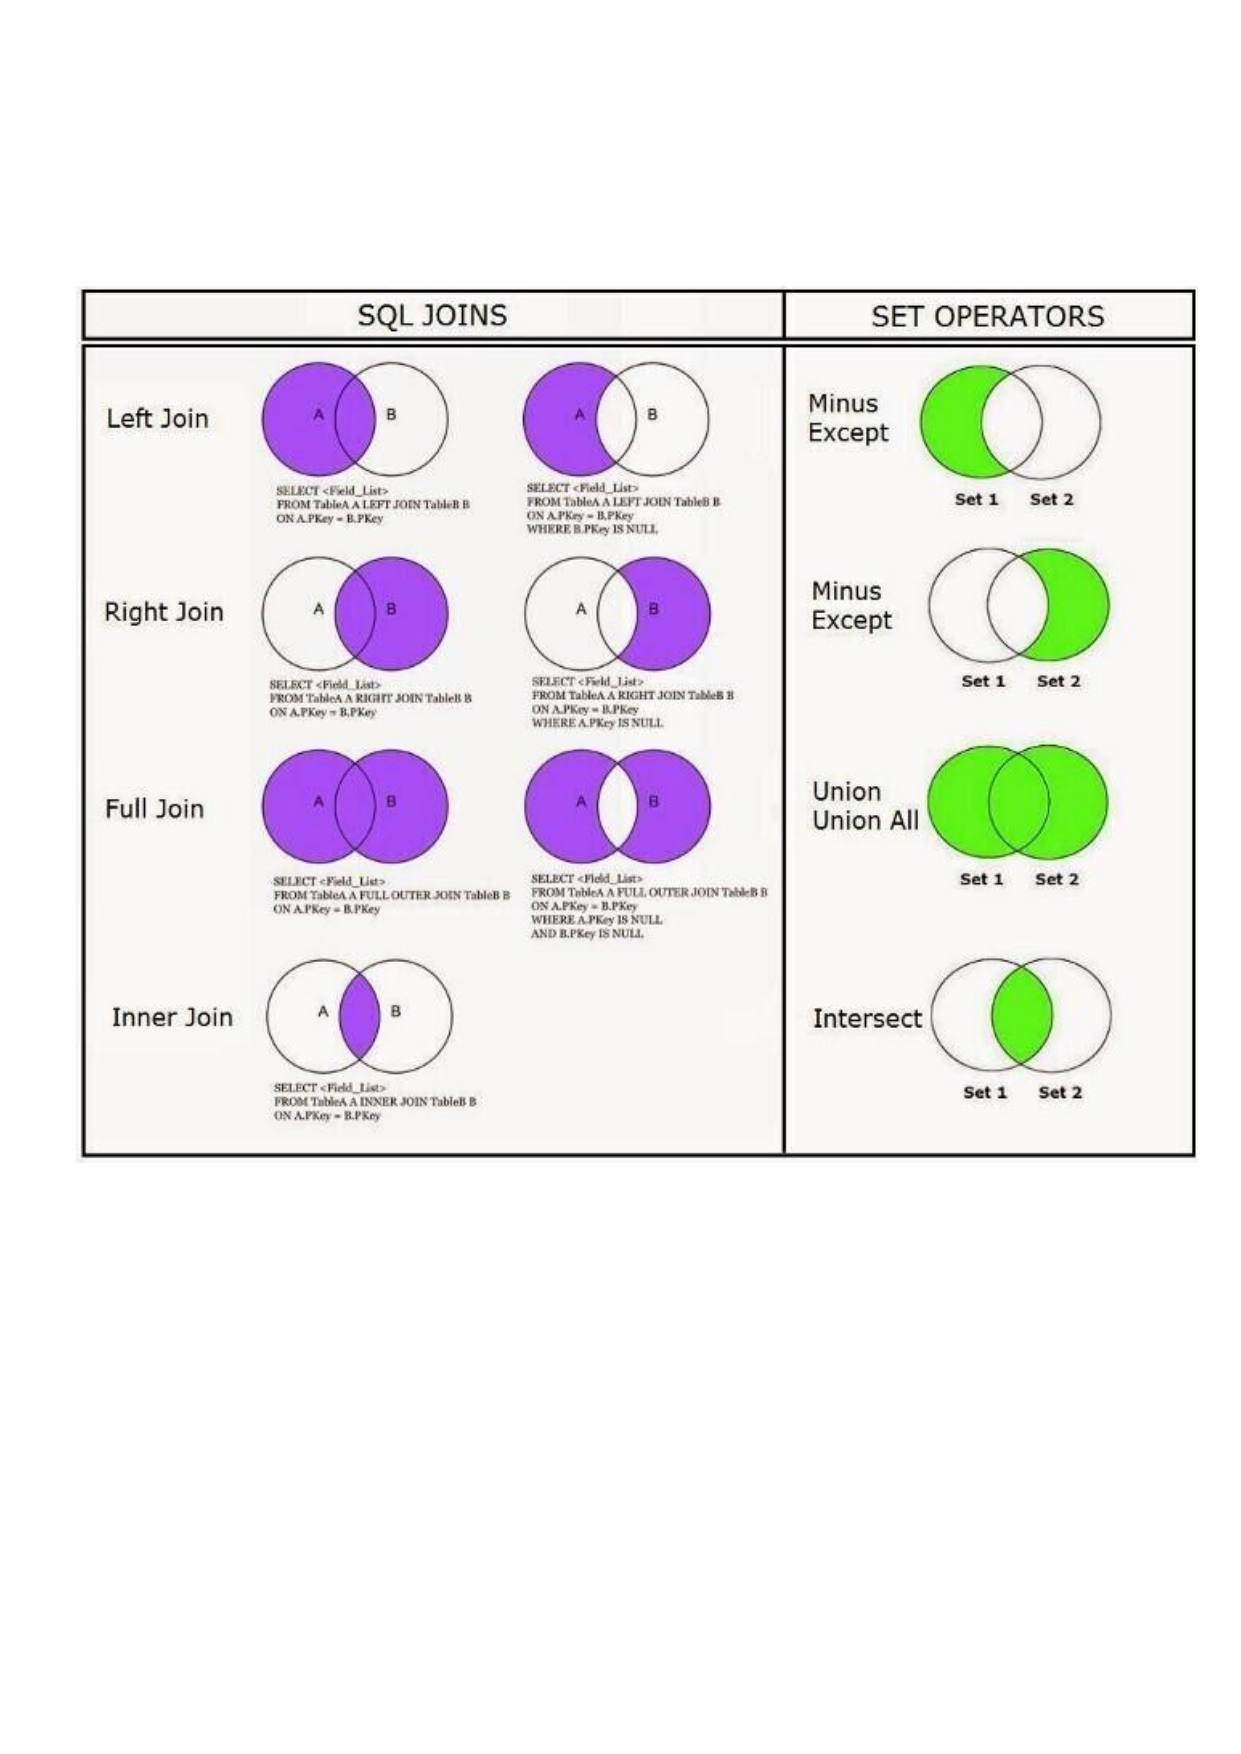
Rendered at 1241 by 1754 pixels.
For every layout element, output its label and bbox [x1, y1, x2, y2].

picture [75, 286, 1199, 1163]
